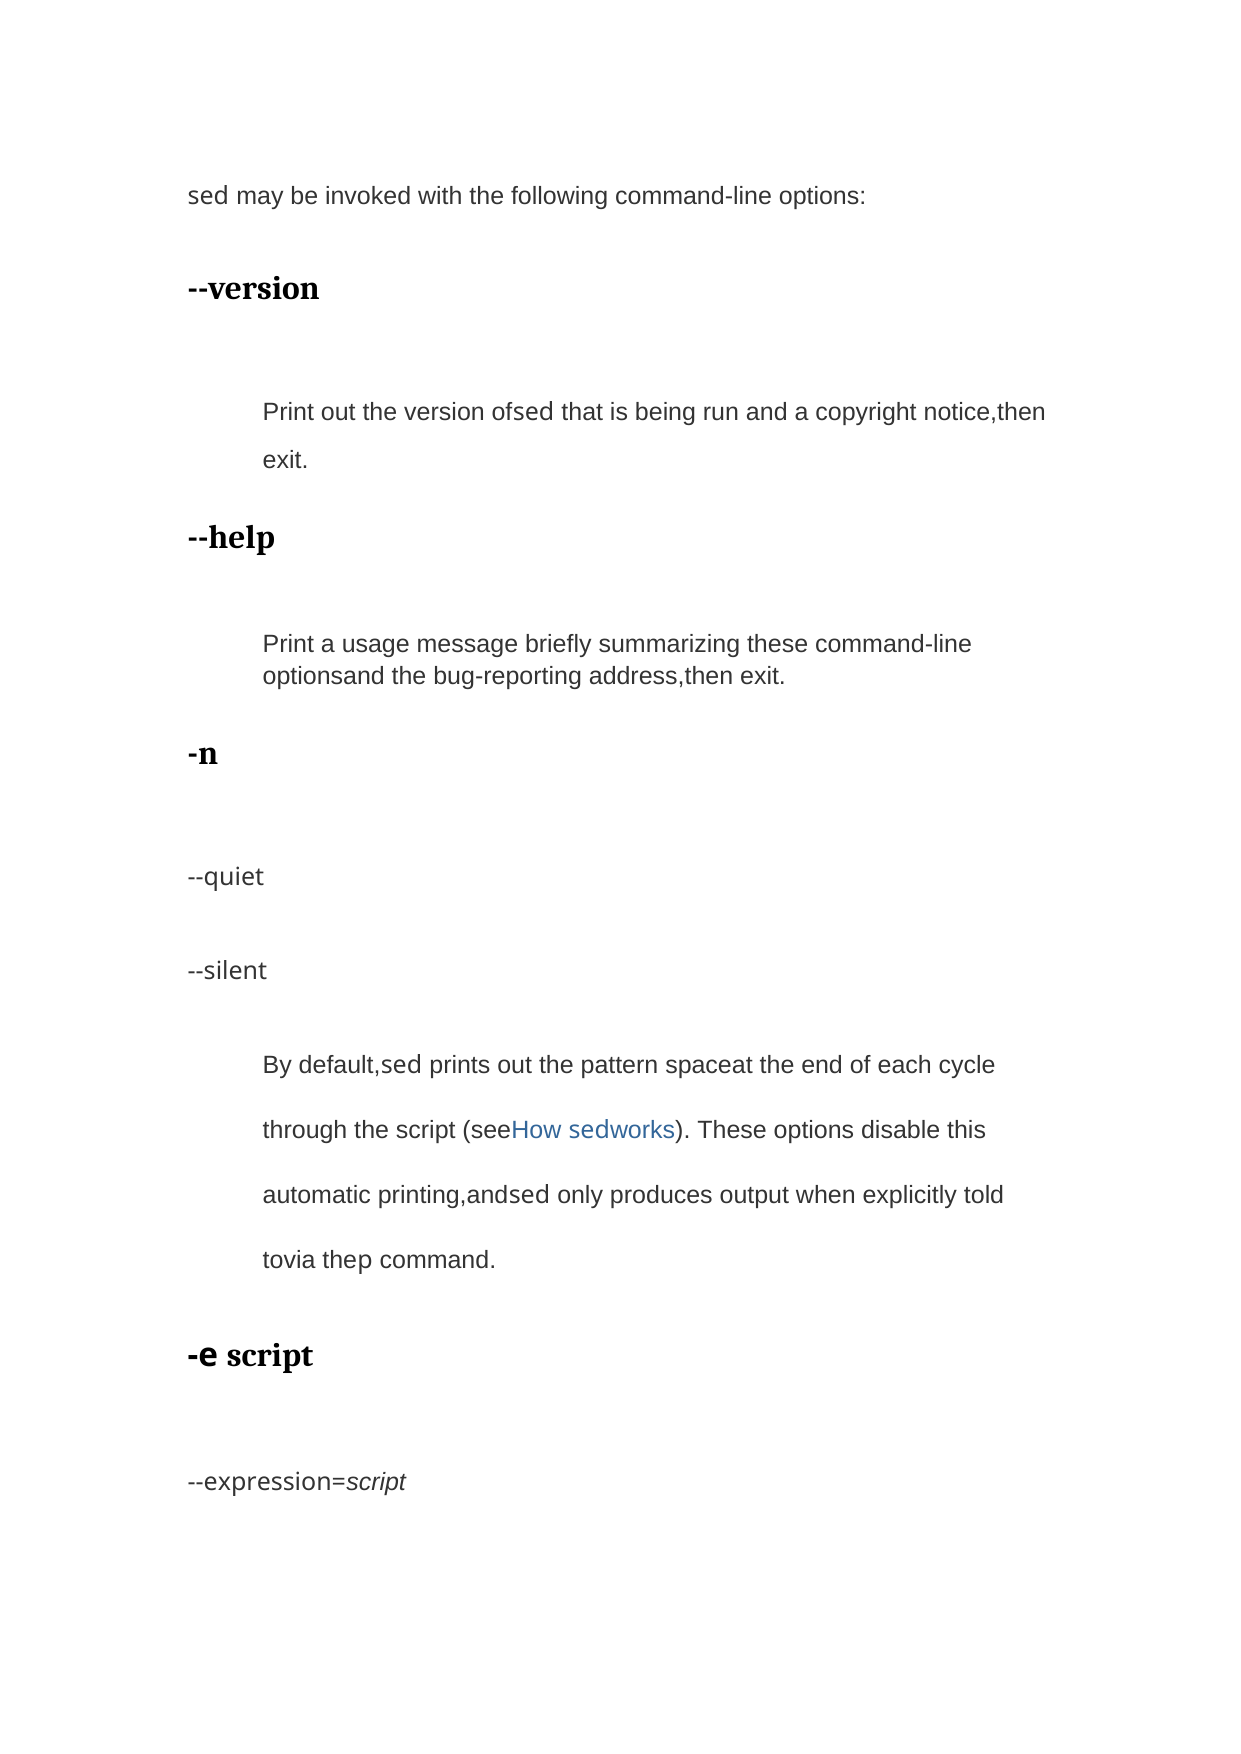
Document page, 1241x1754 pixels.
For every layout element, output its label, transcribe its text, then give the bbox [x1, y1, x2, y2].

subtitle -e script [187, 1321, 1053, 1386]
text --quiet [187, 843, 1053, 908]
text --silent [187, 937, 1053, 1002]
text By default,sed prints out the pattern spaceat the end of each cycle through the script (seeHow sedworks). These options disable this automatic printing,andsed only produces output when explicitly told tovia thep command. [262, 1032, 1053, 1292]
text --expression=script [187, 1448, 1053, 1513]
subtitle --help [187, 505, 1053, 570]
text Print a usage message briefly summarizing these command-line optionsand the bug-reporting address,then exit. [262, 627, 1053, 692]
text Print out the version ofsed that is being run and a copyright notice,then exit. [262, 378, 1053, 476]
text sed may be invoked with the following command-line options: [187, 162, 1053, 227]
subtitle --version [187, 256, 1053, 321]
subtitle -n [187, 721, 1053, 786]
